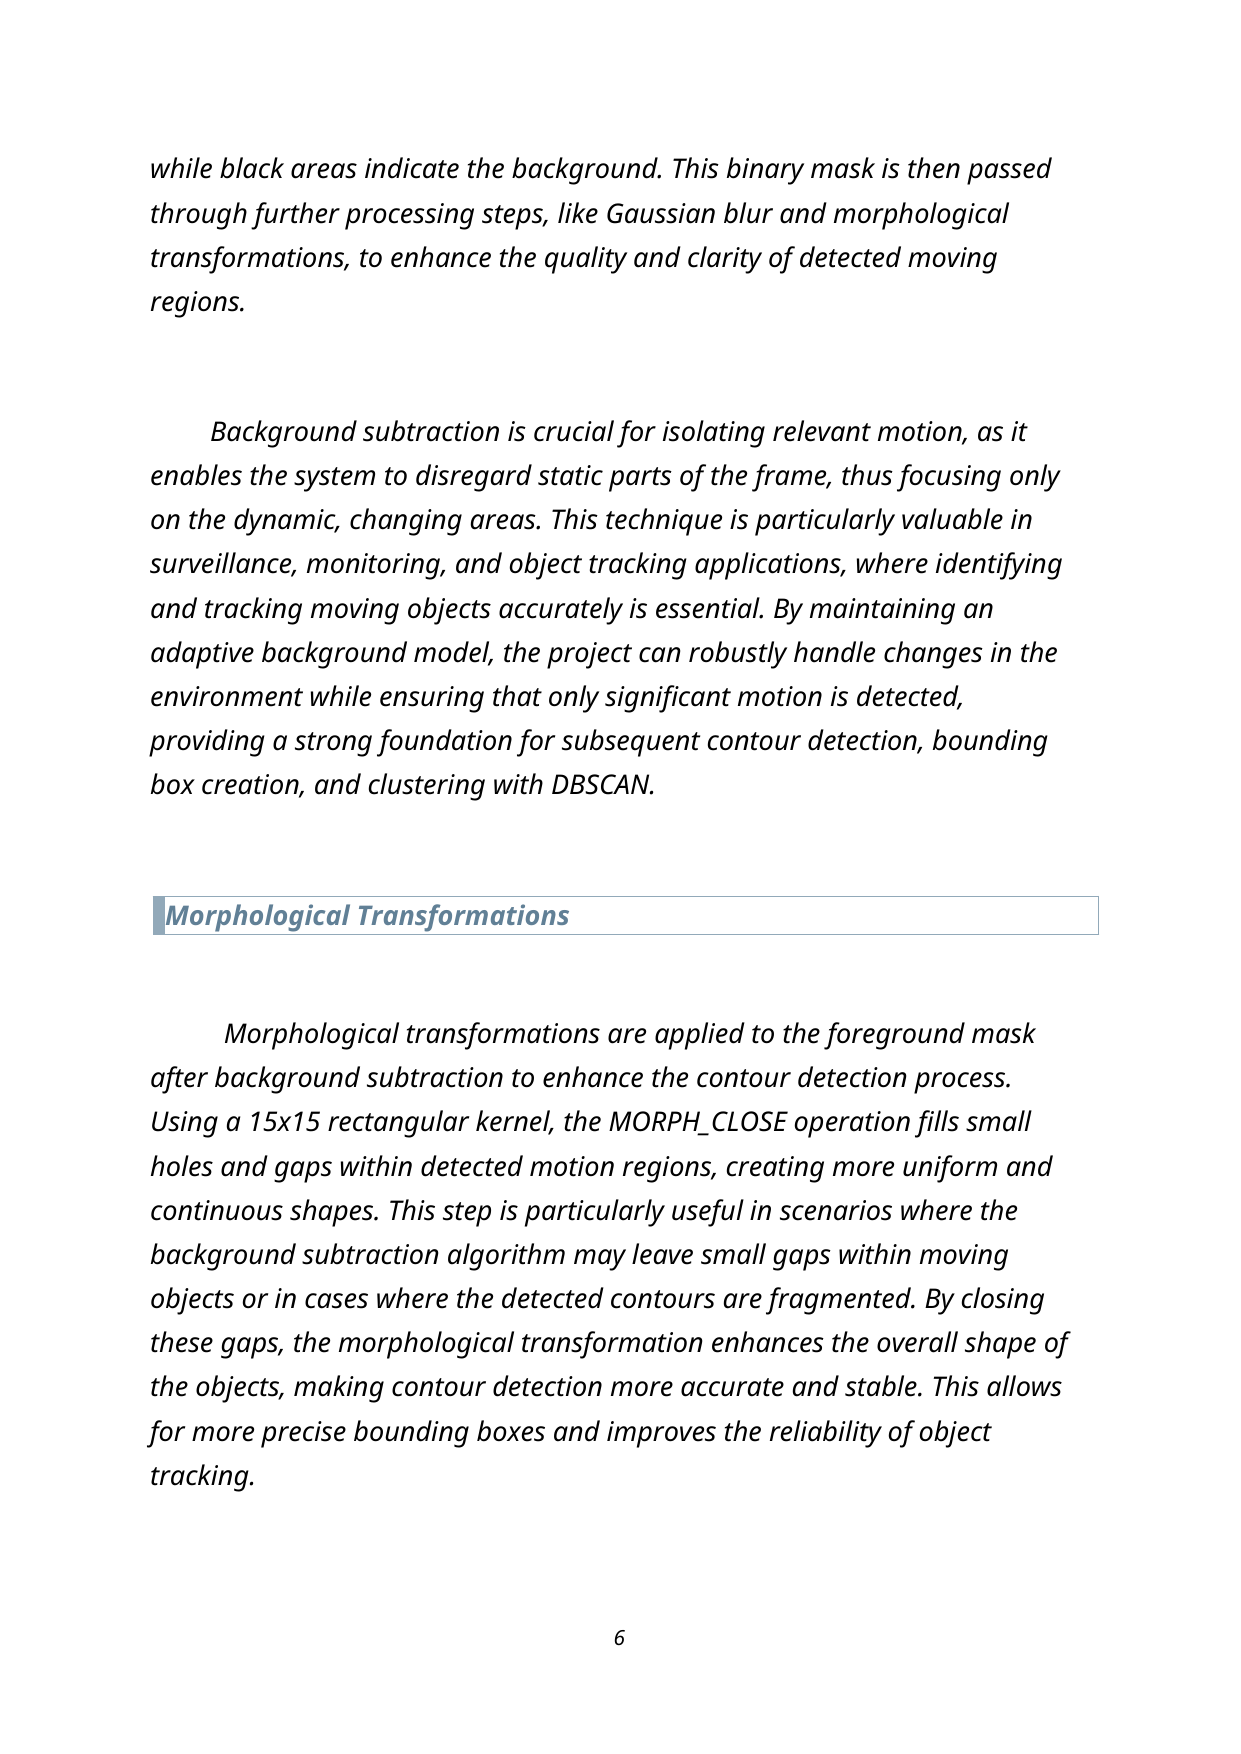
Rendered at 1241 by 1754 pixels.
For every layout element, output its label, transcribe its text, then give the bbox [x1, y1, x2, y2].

text Background subtraction is crucial for isolating relevant motion, as it enables the system to disregard static parts of the frame, thus focusing only on the dynamic, changing areas. This technique is particularly valuable in surveillance, monitoring, and object tracking applications, where identifying and tracking moving objects accurately is essential. By maintaining an adaptive background model, the project can robustly handle changes in the environment while ensuring that only significant motion is detected, providing a strong foundation for subsequent contour detection, bounding box creation, and clustering with DBSCAN. [150, 412, 1090, 803]
text Morphological transformations are applied to the foreground mask after background subtraction to enhance the contour detection process. Using a 15x15 rectangular kernel, the MORPH_CLOSE operation fills small holes and gaps within detected motion regions, creating more uniform and continuous shapes. This step is particularly useful in scenarios where the background subtraction algorithm may leave small gaps within moving objects or in cases where the detected contours are fragmented. By closing these gaps, the morphological transformation enhances the overall shape of the objects, making contour detection more accurate and stable. This allows for more precise bounding boxes and improves the reliability of object tracking. [150, 1014, 1090, 1493]
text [150, 150, 1090, 319]
subtitle Morphological Transformations [165, 897, 1098, 934]
